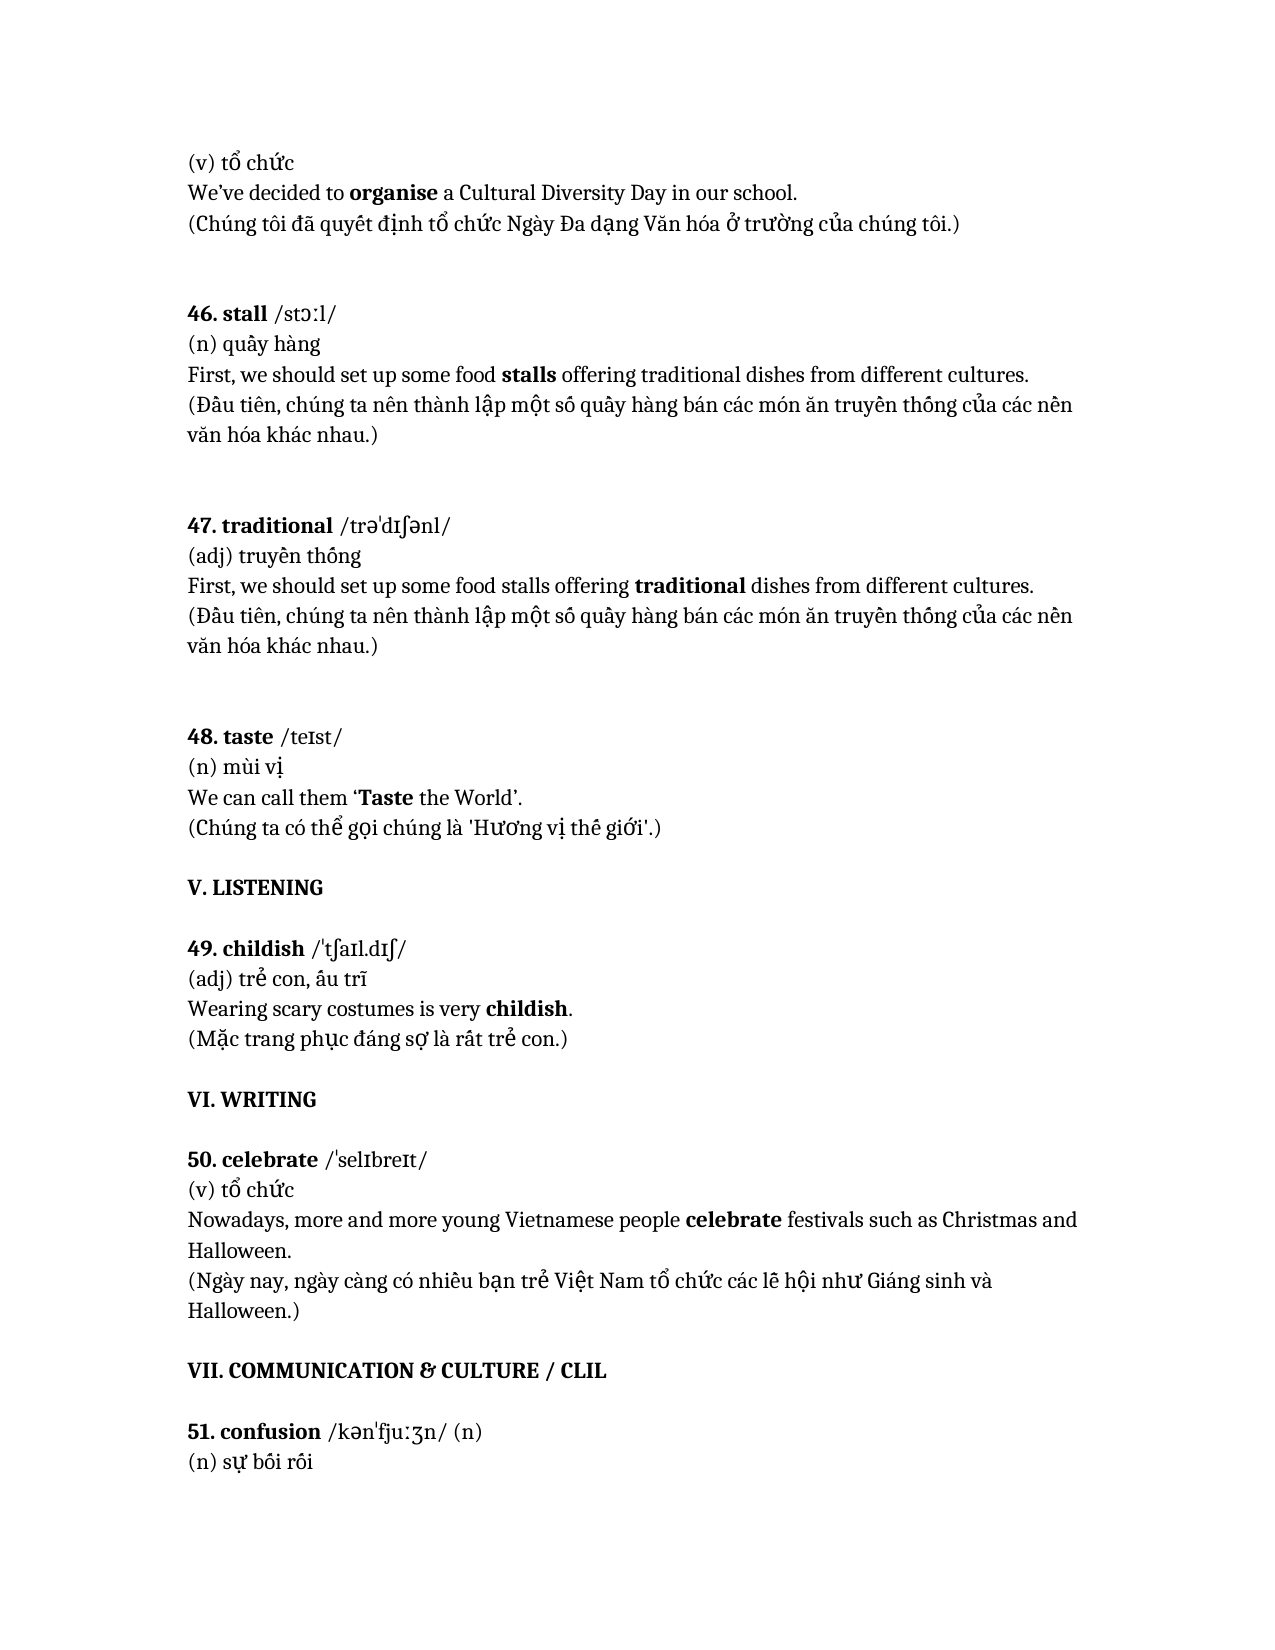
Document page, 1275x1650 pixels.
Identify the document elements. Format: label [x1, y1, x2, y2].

text [187, 150, 1087, 1475]
